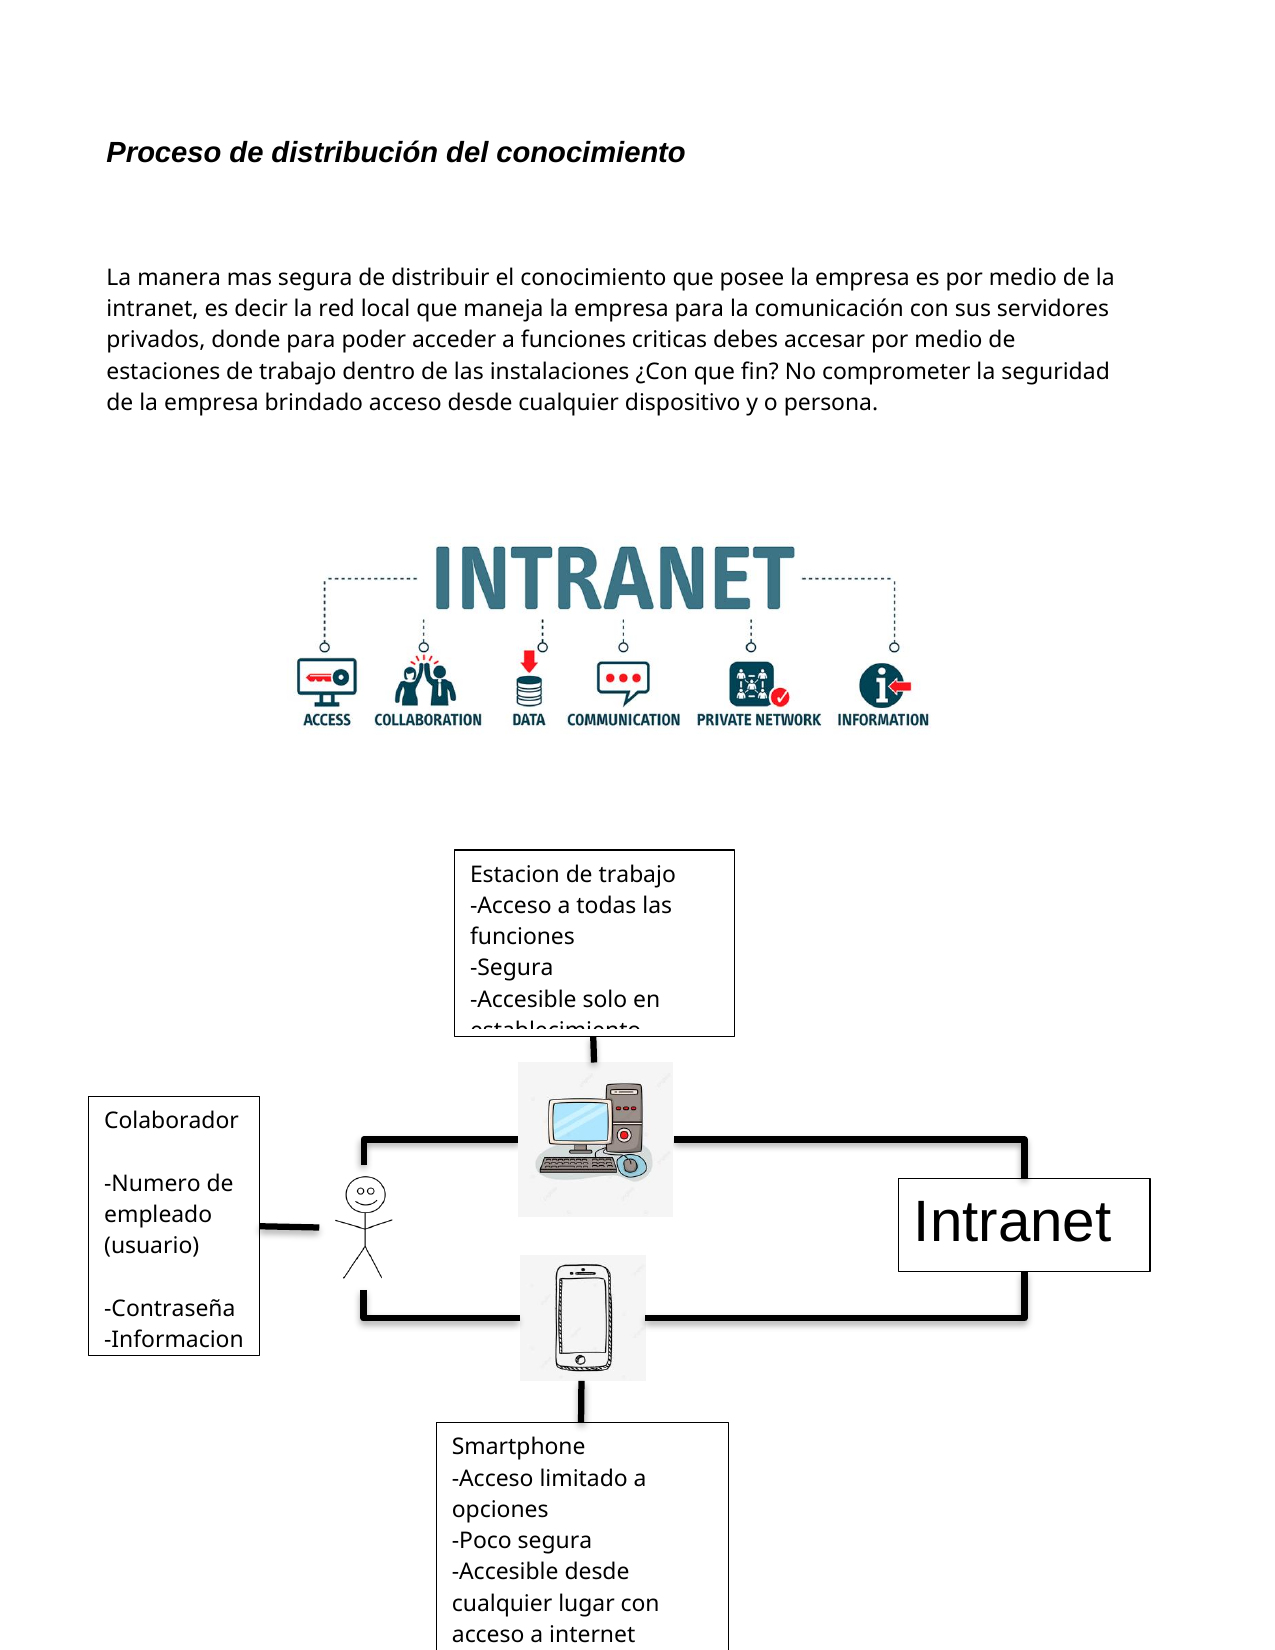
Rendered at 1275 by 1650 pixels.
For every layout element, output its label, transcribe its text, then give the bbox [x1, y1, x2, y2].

picture [265, 439, 965, 833]
picture [319, 1164, 408, 1290]
text La manera mas segura de distribuir el conocimiento que posee la empresa es por medio de la intranet, es decir la red local que maneja la empresa para la comunicación con sus servidores privados, donde para poder acceder a funciones criticas debes accesar por medio de estaciones de trabajo dentro de las instalaciones ¿Con que fin? No comprometer la seguridad de la empresa brindado acceso desde cualquier dispositivo y o persona. [106, 261, 1117, 417]
subtitle Proceso de distribución del conocimiento [106, 135, 1117, 169]
picture [520, 1255, 646, 1381]
picture [518, 1062, 673, 1217]
